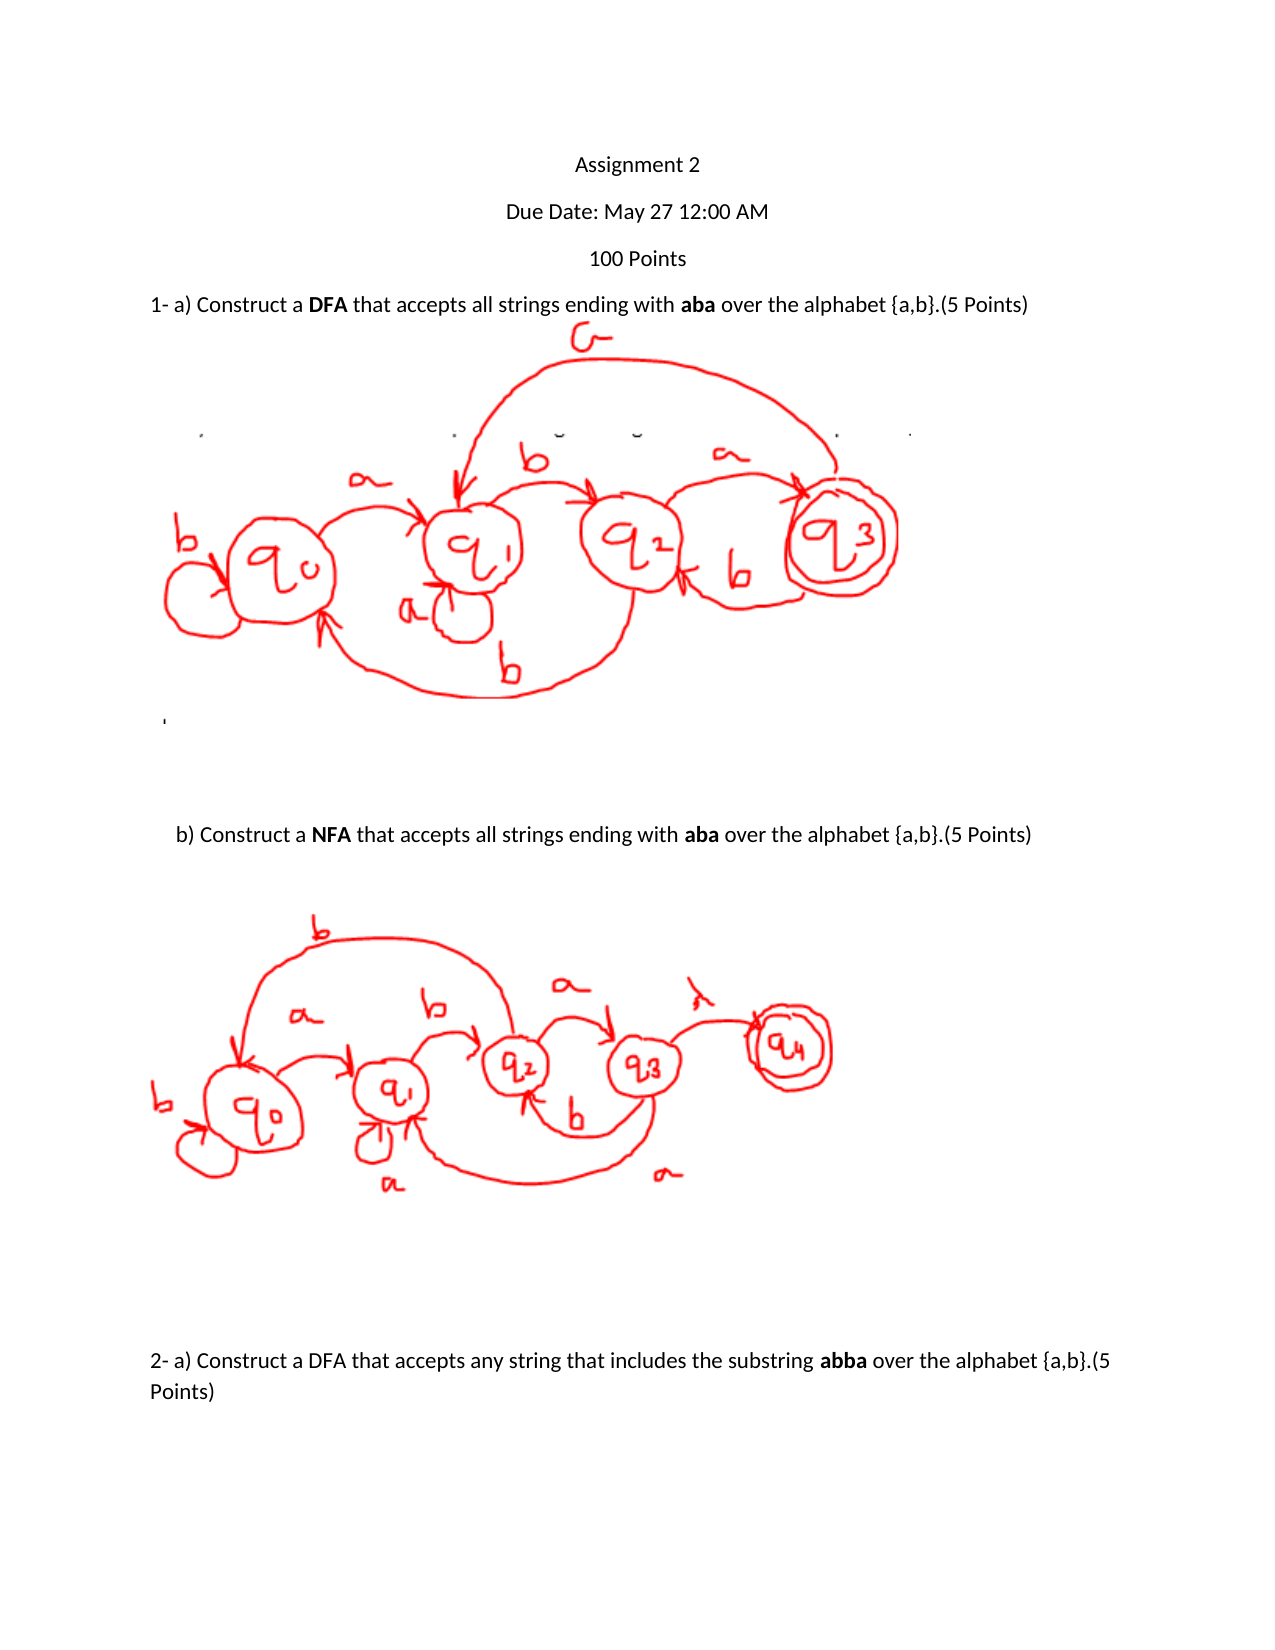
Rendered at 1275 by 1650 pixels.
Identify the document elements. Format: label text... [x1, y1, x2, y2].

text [150, 1347, 1125, 1435]
text Assignment 2 [150, 150, 1125, 178]
text 100 Points [150, 244, 1125, 272]
text Due Date: May 27 12:00 AM [150, 197, 1125, 225]
text b) Construct a NFA that accepts all strings ending with aba over the alphabet {a,b}.(5 Points) [150, 820, 1125, 848]
picture [150, 913, 833, 1234]
picture [150, 320, 911, 724]
